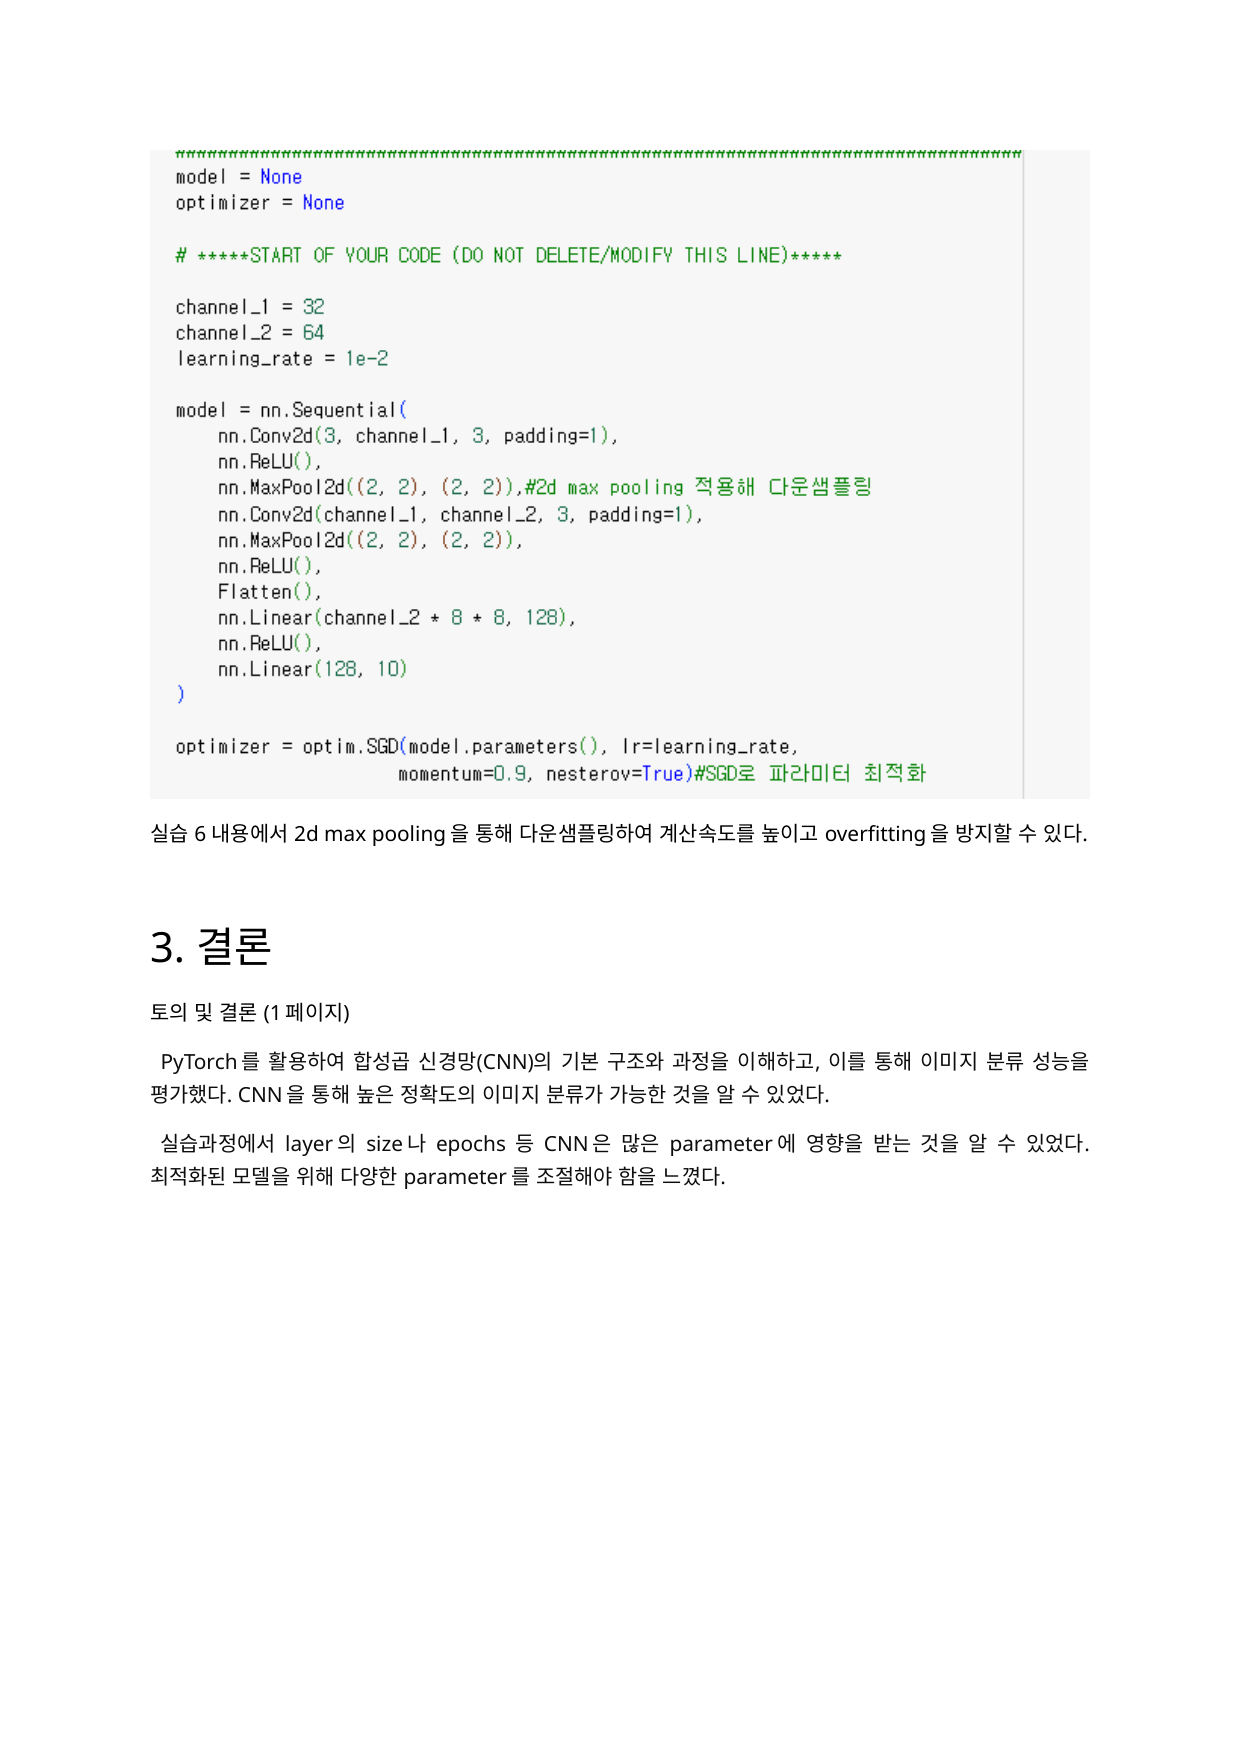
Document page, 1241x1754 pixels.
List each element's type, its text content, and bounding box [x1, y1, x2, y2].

picture [150, 150, 1091, 799]
text PyTorch를 활용하여 합성곱 신경망(CNN)의 기본 구조와 과정을 이해하고, 이를 통해 이미지 분류 성능을 평가했다. CNN을 통해 높은 정확도의 이미지 분류가 가능한 것을 알 수 있었다. [150, 1045, 1090, 1108]
text 실습과정에서 layer의 size나 epochs 등 CNN은 많은 parameter에 영향을 받는 것을 알 수 있었다. 최적화된 모델을 위해 다양한 parameter를 조절해야 함을 느꼈다. [150, 1127, 1090, 1190]
text 실습 6 내용에서 2d max pooling을 통해 다운샘플링하여 계산속도를 높이고 overfitting을 방지할 수 있다. [150, 817, 1090, 848]
text 3. 결론 [150, 914, 1090, 974]
text 토의 및 결론 (1페이지) [150, 996, 1090, 1026]
